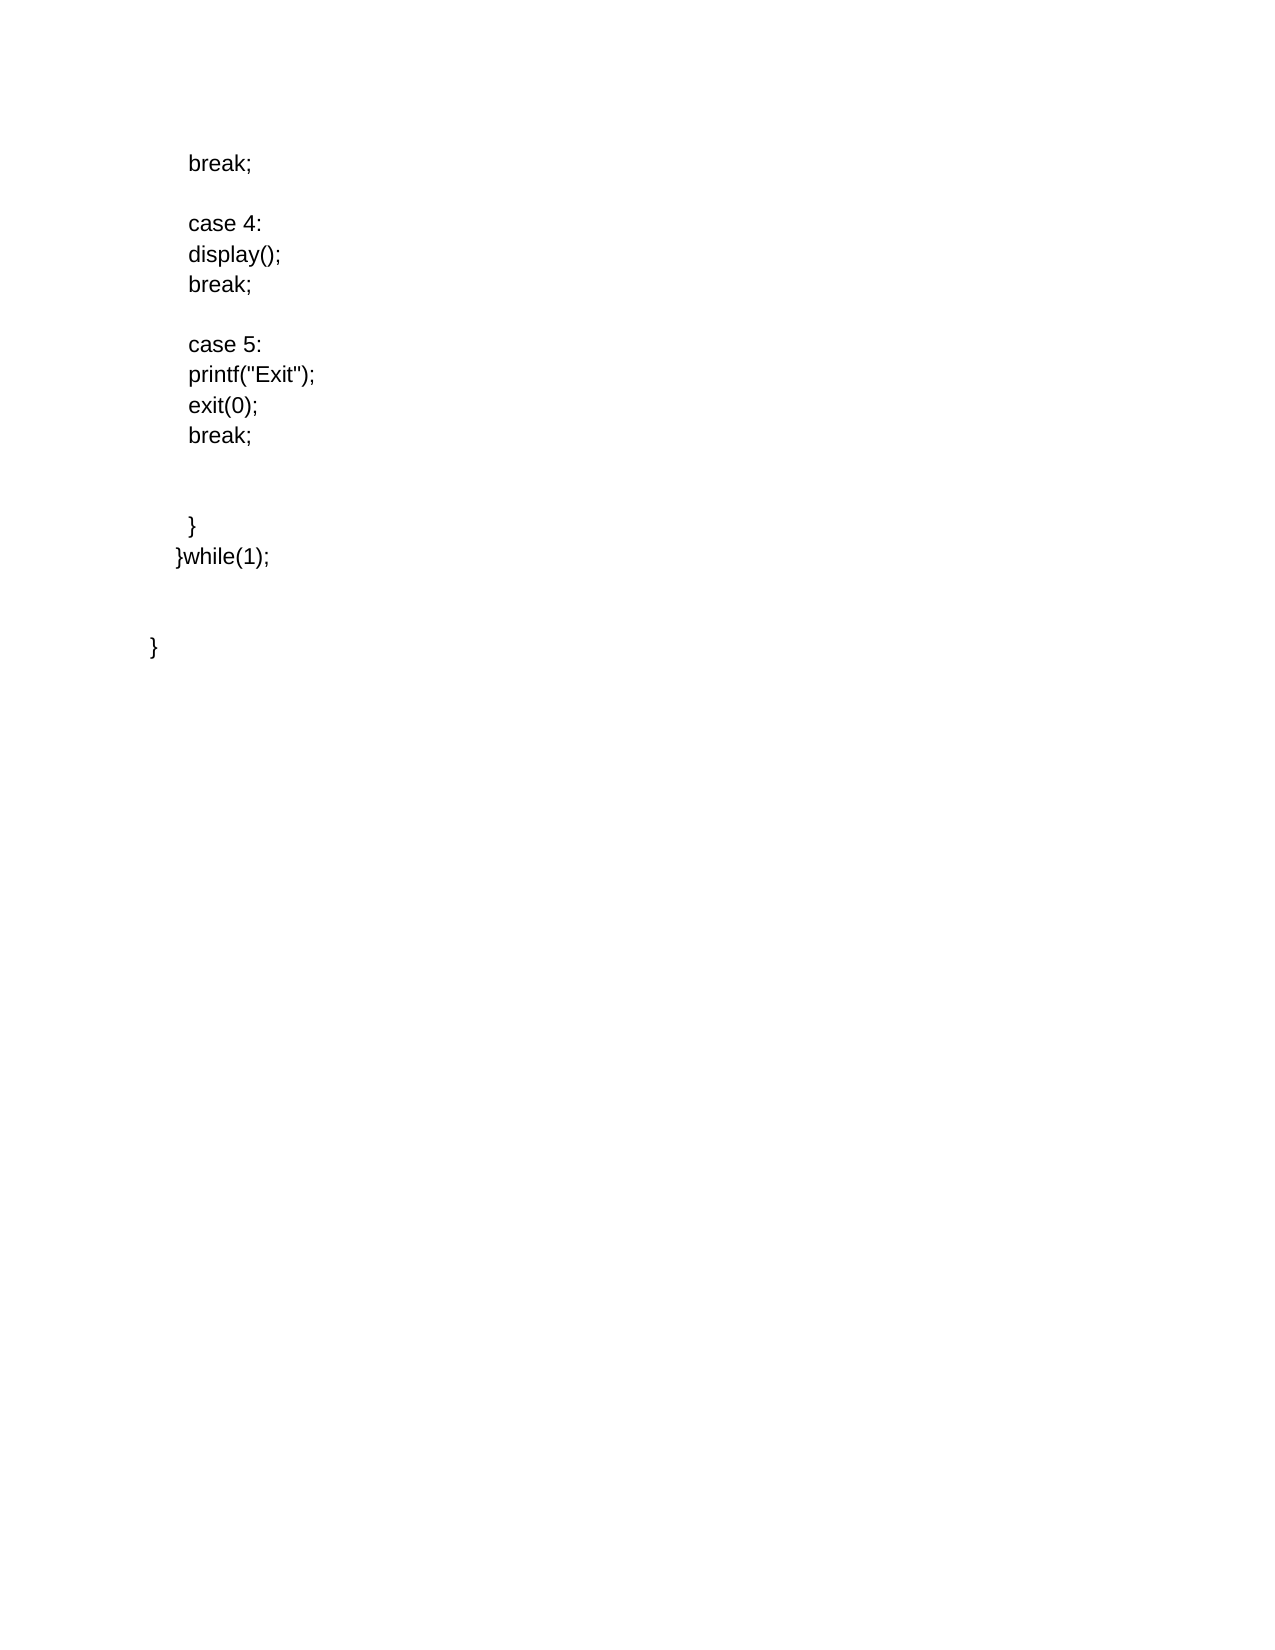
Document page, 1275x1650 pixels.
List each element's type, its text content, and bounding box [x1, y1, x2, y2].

text exit(0); [150, 392, 1125, 418]
text case 4: [150, 210, 1125, 237]
text } [150, 512, 1125, 539]
text display(); [150, 241, 1125, 267]
text break; [150, 150, 1125, 176]
text printf("Exit"); [150, 361, 1125, 388]
text }while(1); [150, 543, 1125, 569]
text case 5: [150, 331, 1125, 358]
text } [150, 633, 1125, 660]
text break; [150, 271, 1125, 297]
text break; [150, 422, 1125, 448]
